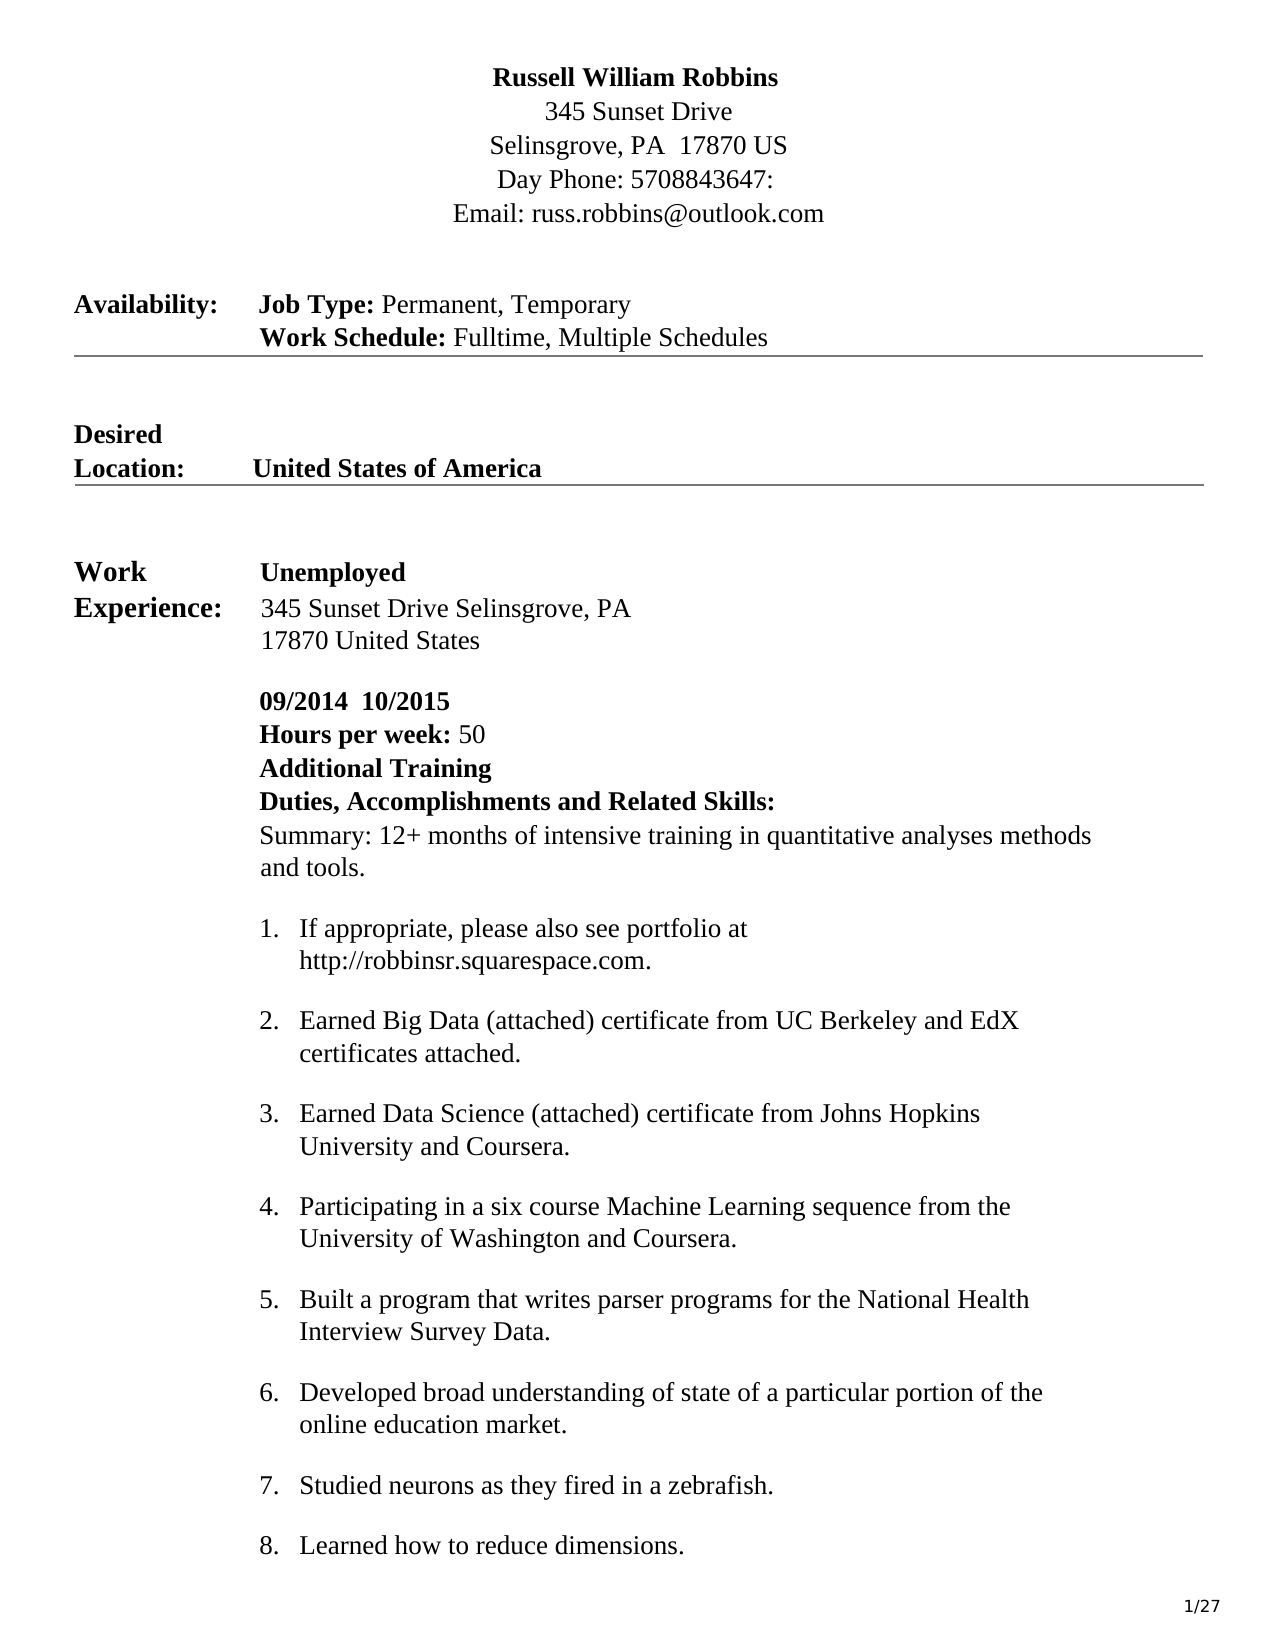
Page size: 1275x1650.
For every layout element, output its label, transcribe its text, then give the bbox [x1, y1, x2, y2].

list Learned how to reduce dimensions. [259, 1529, 1092, 1560]
list Earned Data Science (attached) certificate from Johns Hopkins University and Coursera. [259, 1097, 1092, 1161]
text Experience: 345 Sunset Drive Selinsgrove, PA 17870 United States [74, 590, 671, 656]
text Work Schedule: Fulltime, Multiple Schedules [259, 321, 1092, 353]
list If appropriate, please also see portfolio at http://robbinsr.squarespace.com. [259, 912, 1092, 975]
text Work Unemployed [74, 554, 1191, 587]
text Desired [74, 418, 581, 449]
text Availability: Job Type: Permanent, Temporary [74, 288, 1191, 319]
text Summary: 12+ months of intensive training in quantitative analyses methods and tools. [259, 819, 1092, 882]
text Day Phone: 570­884­3647: [223, 163, 1047, 194]
list Built a program that writes parser programs for the National Health Interview Survey Data. [259, 1283, 1092, 1347]
list Participating in a six course Machine Learning sequence from the University of Washington and Coursera. [259, 1190, 1092, 1254]
text Additional Training [259, 752, 967, 783]
list Earned Big Data (attached) certificate from UC Berkeley and EdX certificates attached. [259, 1004, 1092, 1068]
text 345 Sunset Drive [223, 95, 1053, 126]
text 09/2014 ­ 10/2015 [259, 685, 967, 716]
text Hours per week: 50 [259, 718, 967, 749]
text Location: United States of America [74, 452, 581, 515]
text Email: russ.robbins@outlook.com [223, 197, 1053, 229]
text Russell William Robbins [79, 61, 1191, 93]
text Duties, Accomplishments and Related Skills: [259, 786, 967, 817]
list Developed broad understanding of state of a particular portion of the online education market. [259, 1376, 1092, 1439]
text Selinsgrove, PA 17870 US [223, 129, 1053, 160]
list Studied neurons as they fired in a zebrafish. [259, 1469, 1092, 1500]
